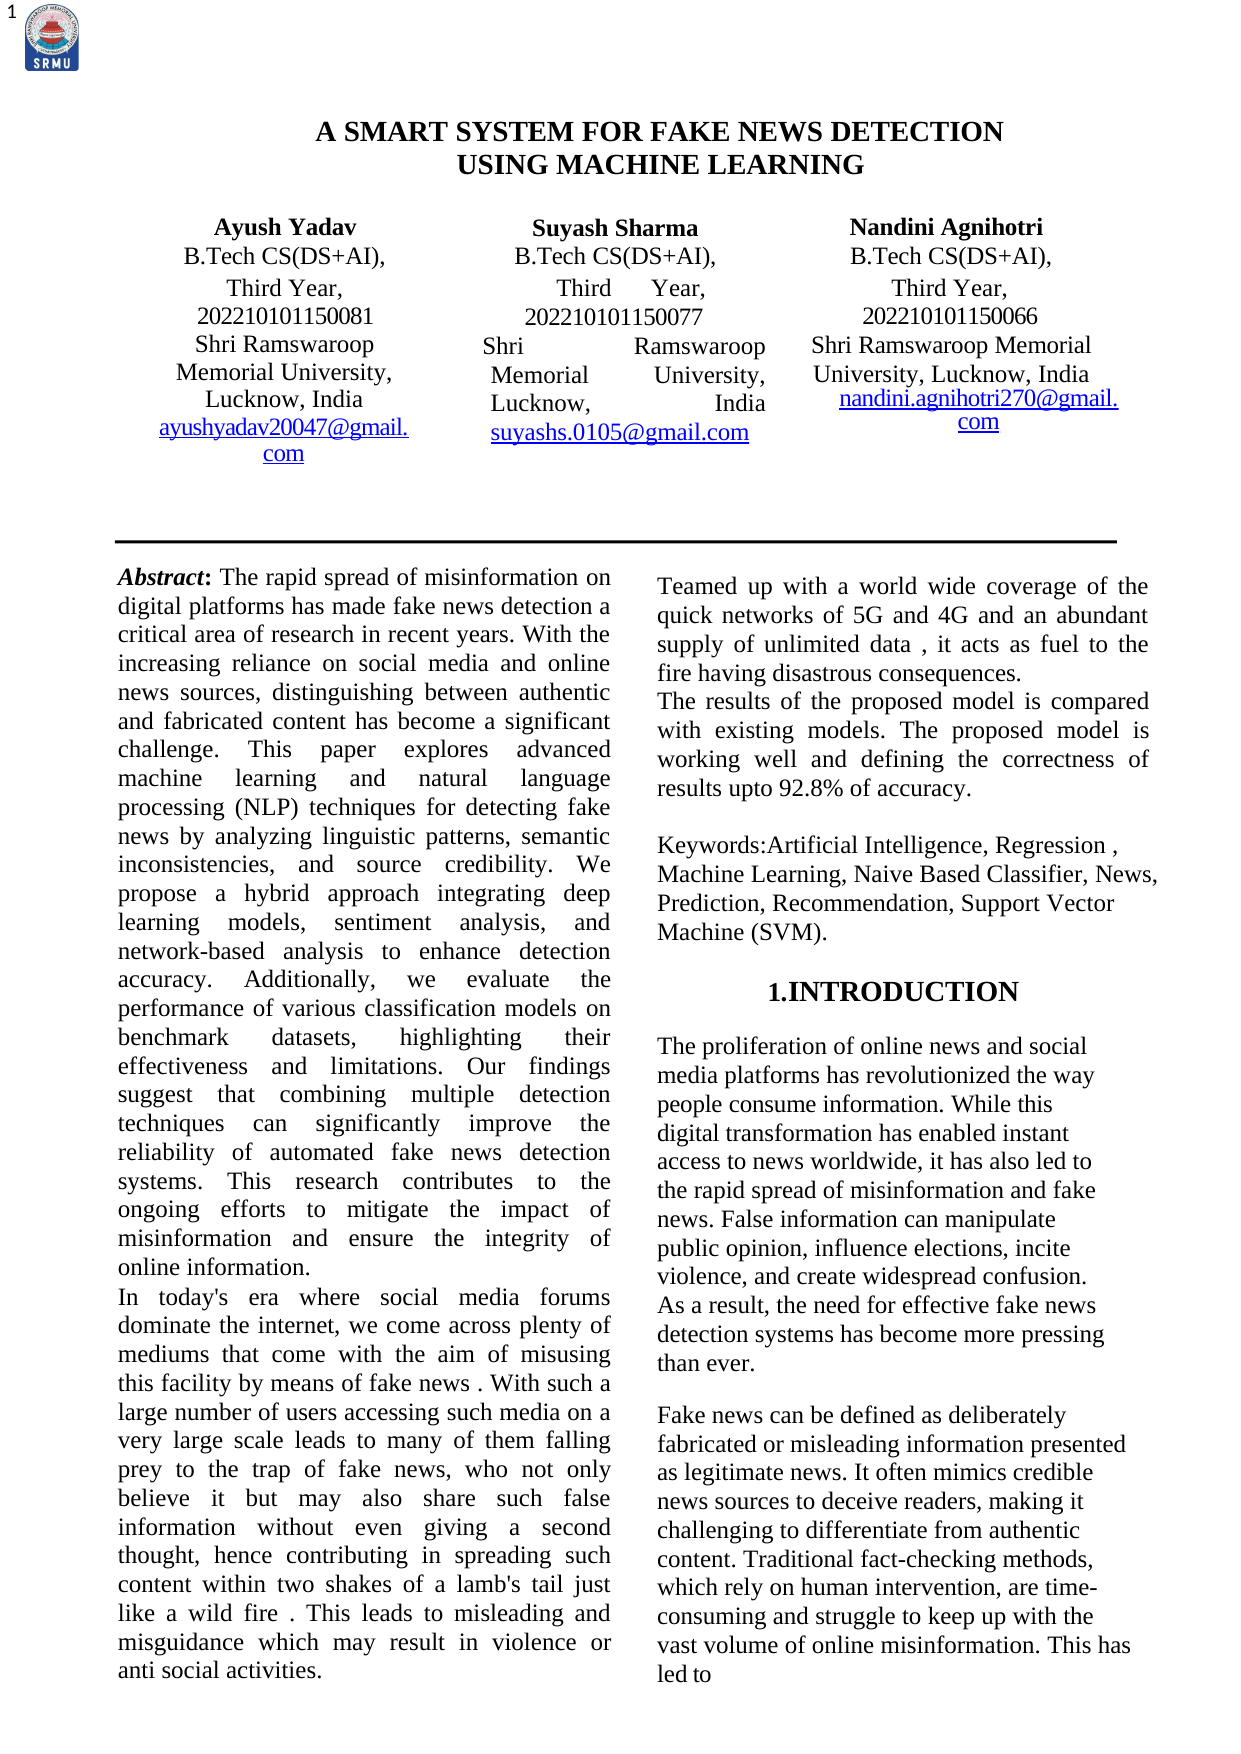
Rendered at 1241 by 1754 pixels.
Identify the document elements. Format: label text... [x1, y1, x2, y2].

text In today's era where social media forums dominate the internet, we come across plenty of mediums that come with the aim of misusing this facility by means of fake news . With such a large number of users accessing such media on a very large scale leads to many of them falling prey to the trap of fake news, who not only believe it but may also share such false information without even giving a second thought, hence contributing in spreading such content within two shakes of a lamb's tail just like a wild fire . This leads to misleading and misguidance which may result in violence or anti social activities. [118, 1282, 611, 1684]
text Fake news can be defined as deliberately fabricated or misleading information presented as legitimate news. It often mimics credible news sources to deceive readers, making it challenging to differentiate from authentic content. Traditional fact-checking methods, which rely on human intervention, are time- consuming and struggle to keep up with the vast volume of online misinformation. This has led to [657, 1400, 1140, 1687]
table_header Ayush Yadav B.Tech CS(DS+AI), Third Year, 202210101150081 Shri Ramswaroop Memorial University, Lucknow, India ayushyadav20047@gmail. com [152, 214, 446, 469]
subtitle A SMART SYSTEM FOR FAKE NEWS DETECTION USING MACHINE LEARNING [315, 114, 1084, 181]
table_header Nandini Agnihotri B.Tech CS(DS+AI), Third Year, 202210101150066 Shri Ramswaroop Memorial University, Lucknow, India nandini.agnihotri270@gmail. com [789, 214, 1123, 469]
text The proliferation of online news and social media platforms has revolutionized the way people consume information. While this digital transformation has enabled instant access to news worldwide, it has also led to the rapid spread of misinformation and fake news. False information can manipulate public opinion, influence elections, incite violence, and create widespread confusion. As a result, the need for effective fake news detection systems has become more pressing than ever. [657, 1031, 1118, 1376]
subtitle INTRODUCTION [767, 974, 1196, 1007]
text Keywords:Artificial Intelligence, Regression , Machine Learning, Naive Based Classifier, News, Prediction, Recommendation, Support Vector Machine (SVM). [657, 830, 1158, 945]
text Teamed up with a world wide coverage of the quick networks of 5G and 4G and an abundant supply of unlimited data , it acts as fuel to the fire having disastrous consequences. [657, 571, 1149, 686]
text The results of the proposed model is compared with existing models. The proposed model is working well and defining the correctness of results upto 92.8% of accuracy. [657, 686, 1150, 801]
table_header Suyash Sharma B.Tech CS(DS+AI), Third Year, 202210101150077 Shri Ramswaroop Memorial University, Lucknow, India suyashs.0105@gmail.com [446, 214, 788, 469]
picture [25, 4, 79, 71]
text Abstract: The rapid spread of misinformation on digital platforms has made fake news detection a critical area of research in recent years. With the increasing reliance on social media and online news sources, distinguishing between authentic and fabricated content has become a significant challenge. This paper explores advanced machine learning and natural language processing (NLP) techniques for detecting fake news by analyzing linguistic patterns, semantic inconsistencies, and source credibility. We propose a hybrid approach integrating deep learning models, sentiment analysis, and network-based analysis to enhance detection accuracy. Additionally, we evaluate the performance of various classification models on benchmark datasets, highlighting their effectiveness and limitations. Our findings suggest that combining multiple detection techniques can significantly improve the reliability of automated fake news detection systems. This research contributes to the ongoing efforts to mitigate the impact of misinformation and ensure the integrity of online information. [118, 562, 611, 1281]
